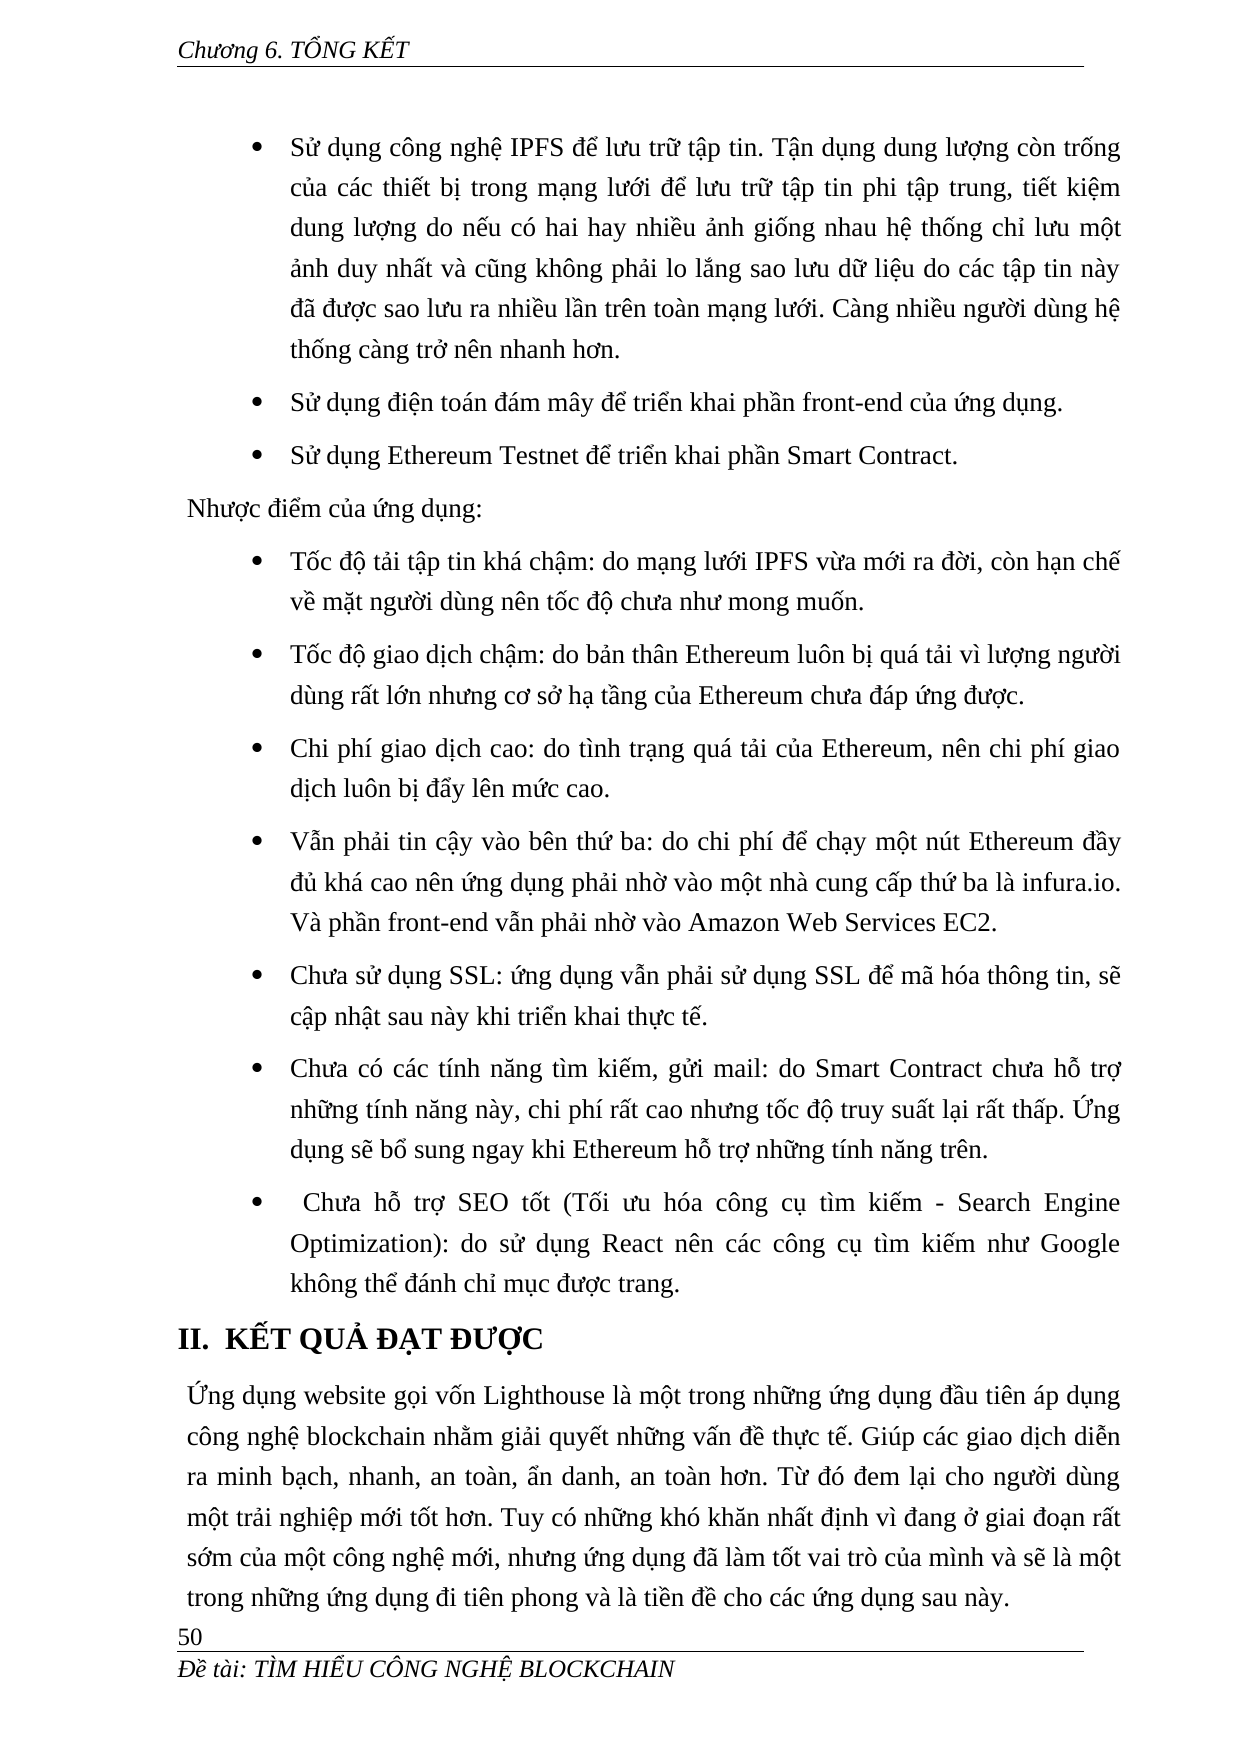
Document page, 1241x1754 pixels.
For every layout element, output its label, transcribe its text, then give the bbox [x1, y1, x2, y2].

list Chưa có các tính năng tìm kiếm, gửi mail: do Smart Contract chưa hỗ trợ những tính năng này, chi phí rất cao nhưng tốc độ truy suất lại rất thấp. Ứng dụng sẽ bổ sung ngay khi Ethereum hỗ trợ những tính năng trên. [252, 1052, 1122, 1164]
list Tốc độ giao dịch chậm: do bản thân Ethereum luôn bị quá tải vì lượng người dùng rất lớn nhưng cơ sở hạ tầng của Ethereum chưa đáp ứng được. [252, 638, 1122, 710]
text Nhược điểm của ứng dụng: [187, 492, 1122, 523]
list Sử dụng điện toán đám mây để triển khai phần front-end của ứng dụng. [252, 386, 1122, 417]
list Vẫn phải tin cậy vào bên thứ ba: do chi phí để chạy một nút Ethereum đầy đủ khá cao nên ứng dụng phải nhờ vào một nhà cung cấp thứ ba là infura.io. Và phần front-end vẫn phải nhờ vào Amazon Web Services EC2. [252, 825, 1122, 937]
text Ứng dụng website gọi vốn Lighthouse là một trong những ứng dụng đầu tiên áp dụng công nghệ blockchain nhằm giải quyết những vấn đề thực tế. Giúp các giao dịch diễn ra minh bạch, nhanh, an toàn, ẩn danh, an toàn hơn. Từ đó đem lại cho người dùng một trải nghiệp mới tốt hơn. Tuy có những khó khăn nhất định vì đang ở giai đoạn rất sớm của một công nghệ mới, nhưng ứng dụng đã làm tốt vai trò của mình và sẽ là một trong những ứng dụng đi tiên phong và là tiền đề cho các ứng dụng sau này. [187, 1379, 1122, 1613]
subtitle KẾT QUẢ ĐẠT ĐƯỢC [140, 1320, 1122, 1356]
list Tốc độ tải tập tin khá chậm: do mạng lưới IPFS vừa mới ra đời, còn hạn chế về mặt người dùng nên tốc độ chưa như mong muốn. [252, 545, 1122, 617]
list Chưa hỗ trợ SEO tốt (Tối ưu hóa công cụ tìm kiếm - Search Engine Optimization): do sử dụng React nên các công cụ tìm kiếm như Google không thể đánh chỉ mục được trang. [252, 1186, 1122, 1298]
list Sử dụng công nghệ IPFS để lưu trữ tập tin. Tận dụng dung lượng còn trống của các thiết bị trong mạng lưới để lưu trữ tập tin phi tập trung, tiết kiệm dung lượng do nếu có hai hay nhiều ảnh giống nhau hệ thống chỉ lưu một ảnh duy nhất và cũng không phải lo lắng sao lưu dữ liệu do các tập tin này đã được sao lưu ra nhiều lần trên toàn mạng lưới. Càng nhiều người dùng hệ thống càng trở nên nhanh hơn. [252, 131, 1122, 364]
list Sử dụng Ethereum Testnet để triển khai phần Smart Contract. [252, 439, 1122, 470]
list Chi phí giao dịch cao: do tình trạng quá tải của Ethereum, nên chi phí giao dịch luôn bị đẩy lên mức cao. [252, 732, 1122, 803]
list Chưa sử dụng SSL: ứng dụng vẫn phải sử dụng SSL để mã hóa thông tin, sẽ cập nhật sau này khi triển khai thực tế. [252, 959, 1122, 1031]
